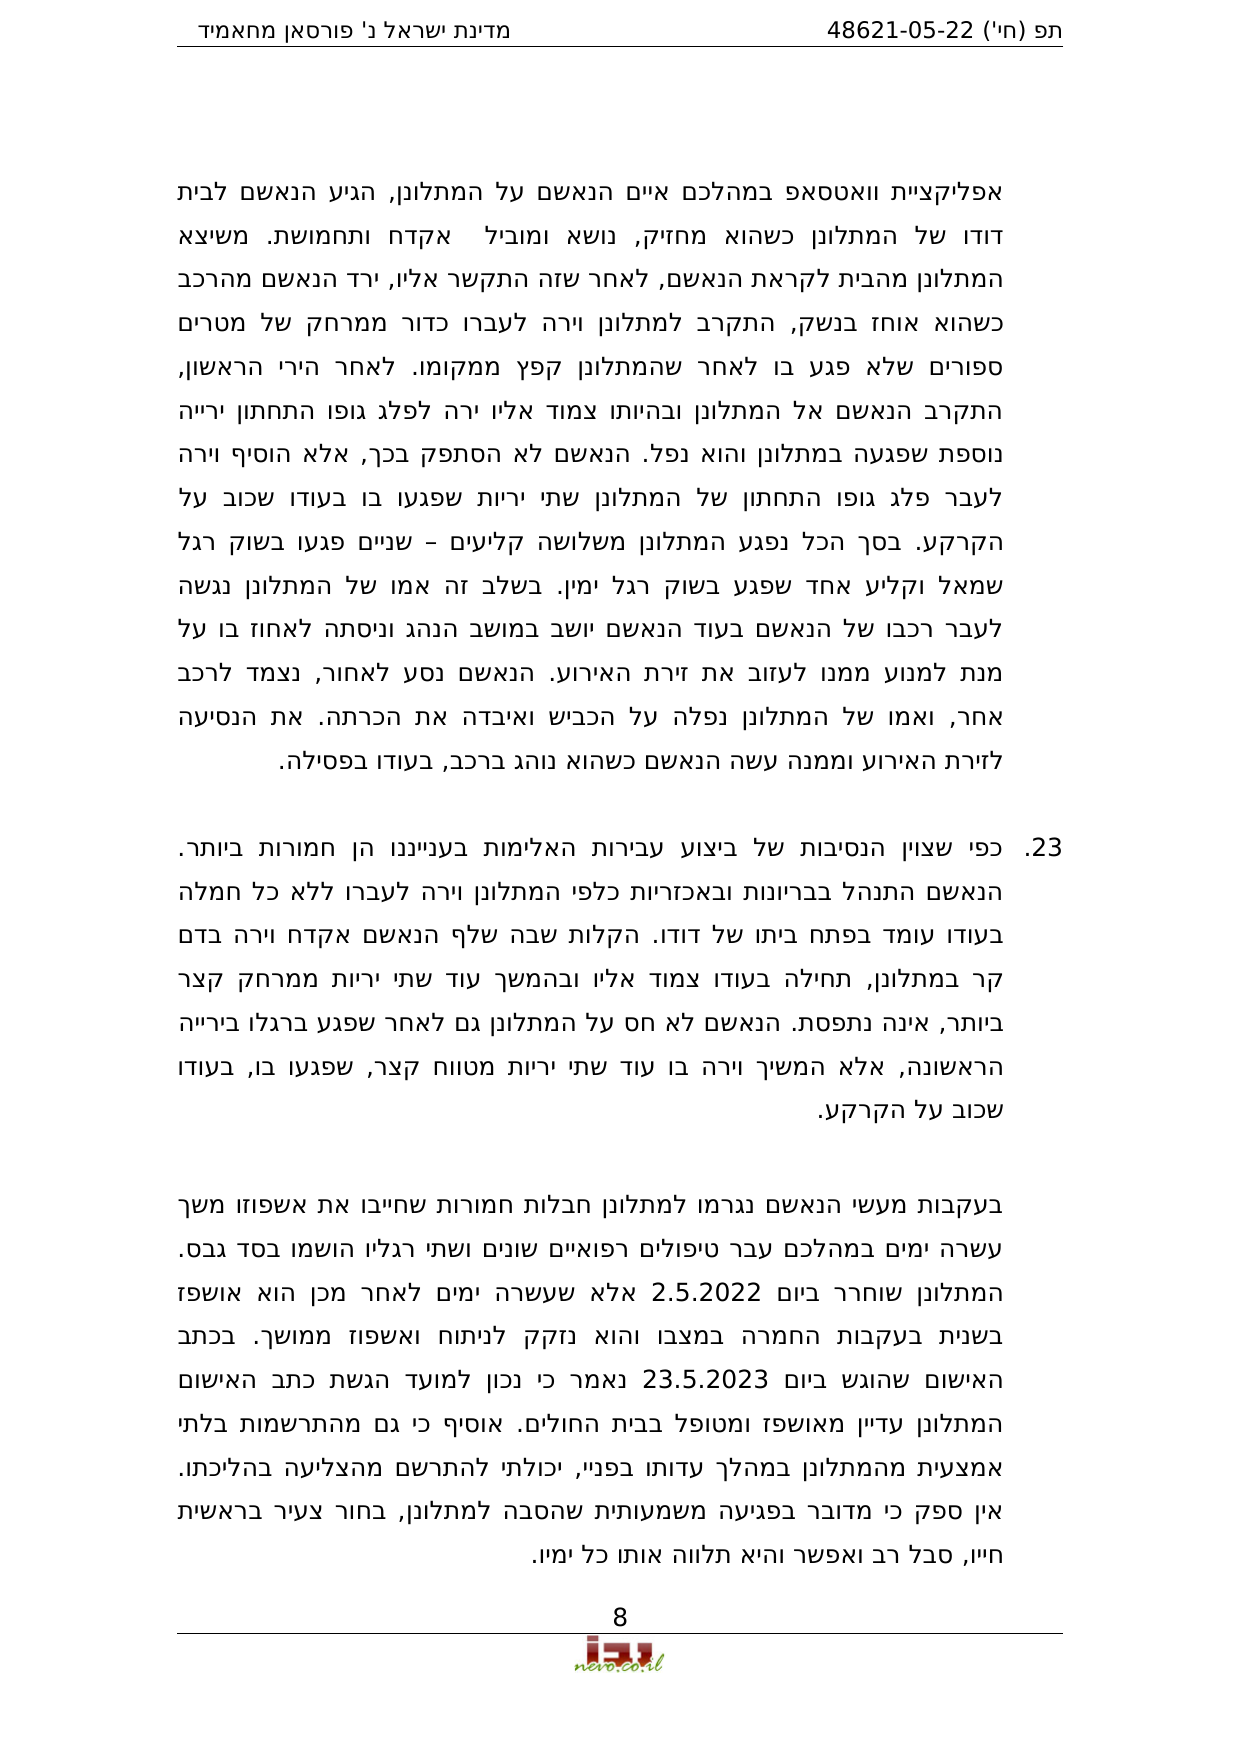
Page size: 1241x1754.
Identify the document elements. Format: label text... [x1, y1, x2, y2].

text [177, 177, 1063, 775]
picture [574, 1635, 666, 1673]
text 23. כפי שצוין הנסיבות של ביצוע עבירות האלימות בענייננו הן חמורות ביותר. הנאשם התנהל בבריונות ובאכזריות כלפי המתלונן וירה לעברו ללא כל חמלה בעודו עומד בפתח ביתו של דודו. הקלות שבה שלף הנאשם אקדח וירה בדם קר במתלונן, תחילה בעודו צמוד אליו ובהמשך עוד שתי יריות ממרחק קצר ביותר, אינה נתפסת. הנאשם לא חס על המתלונן גם לאחר שפגע ברגלו בירייה הראשונה, אלא המשיך וירה בו עוד שתי יריות מטווח קצר, שפגעו בו, בעודו שכוב על הקרקע. [177, 833, 1063, 1125]
text בעקבות מעשי הנאשם נגרמו למתלונן חבלות חמורות שחייבו את אשפוזו משך עשרה ימים במהלכם עבר טיפולים רפואיים שונים ושתי רגליו הושמו בסד גבס. המתלונן שוחרר ביום 2.5.2022 אלא שעשרה ימים לאחר מכן הוא אושפז בשנית בעקבות החמרה במצבו והוא נזקק לניתוח ואשפוז ממושך. בכתב האישום שהוגש ביום 23.5.2023 נאמר כי נכון למועד הגשת כתב האישום המתלונן עדיין מאושפז ומטופל בבית החולים. אוסיף כי גם מהתרשמות בלתי אמצעית מהמתלונן במהלך עדותו בפניי, יכולתי להתרשם מהצליעה בהליכתו. אין ספק כי מדובר בפגיעה משמעותית שהסבה למתלונן, בחור צעיר בראשית חייו, סבל רב ואפשר והיא תלווה אותו כל ימיו. [177, 1190, 1063, 1569]
